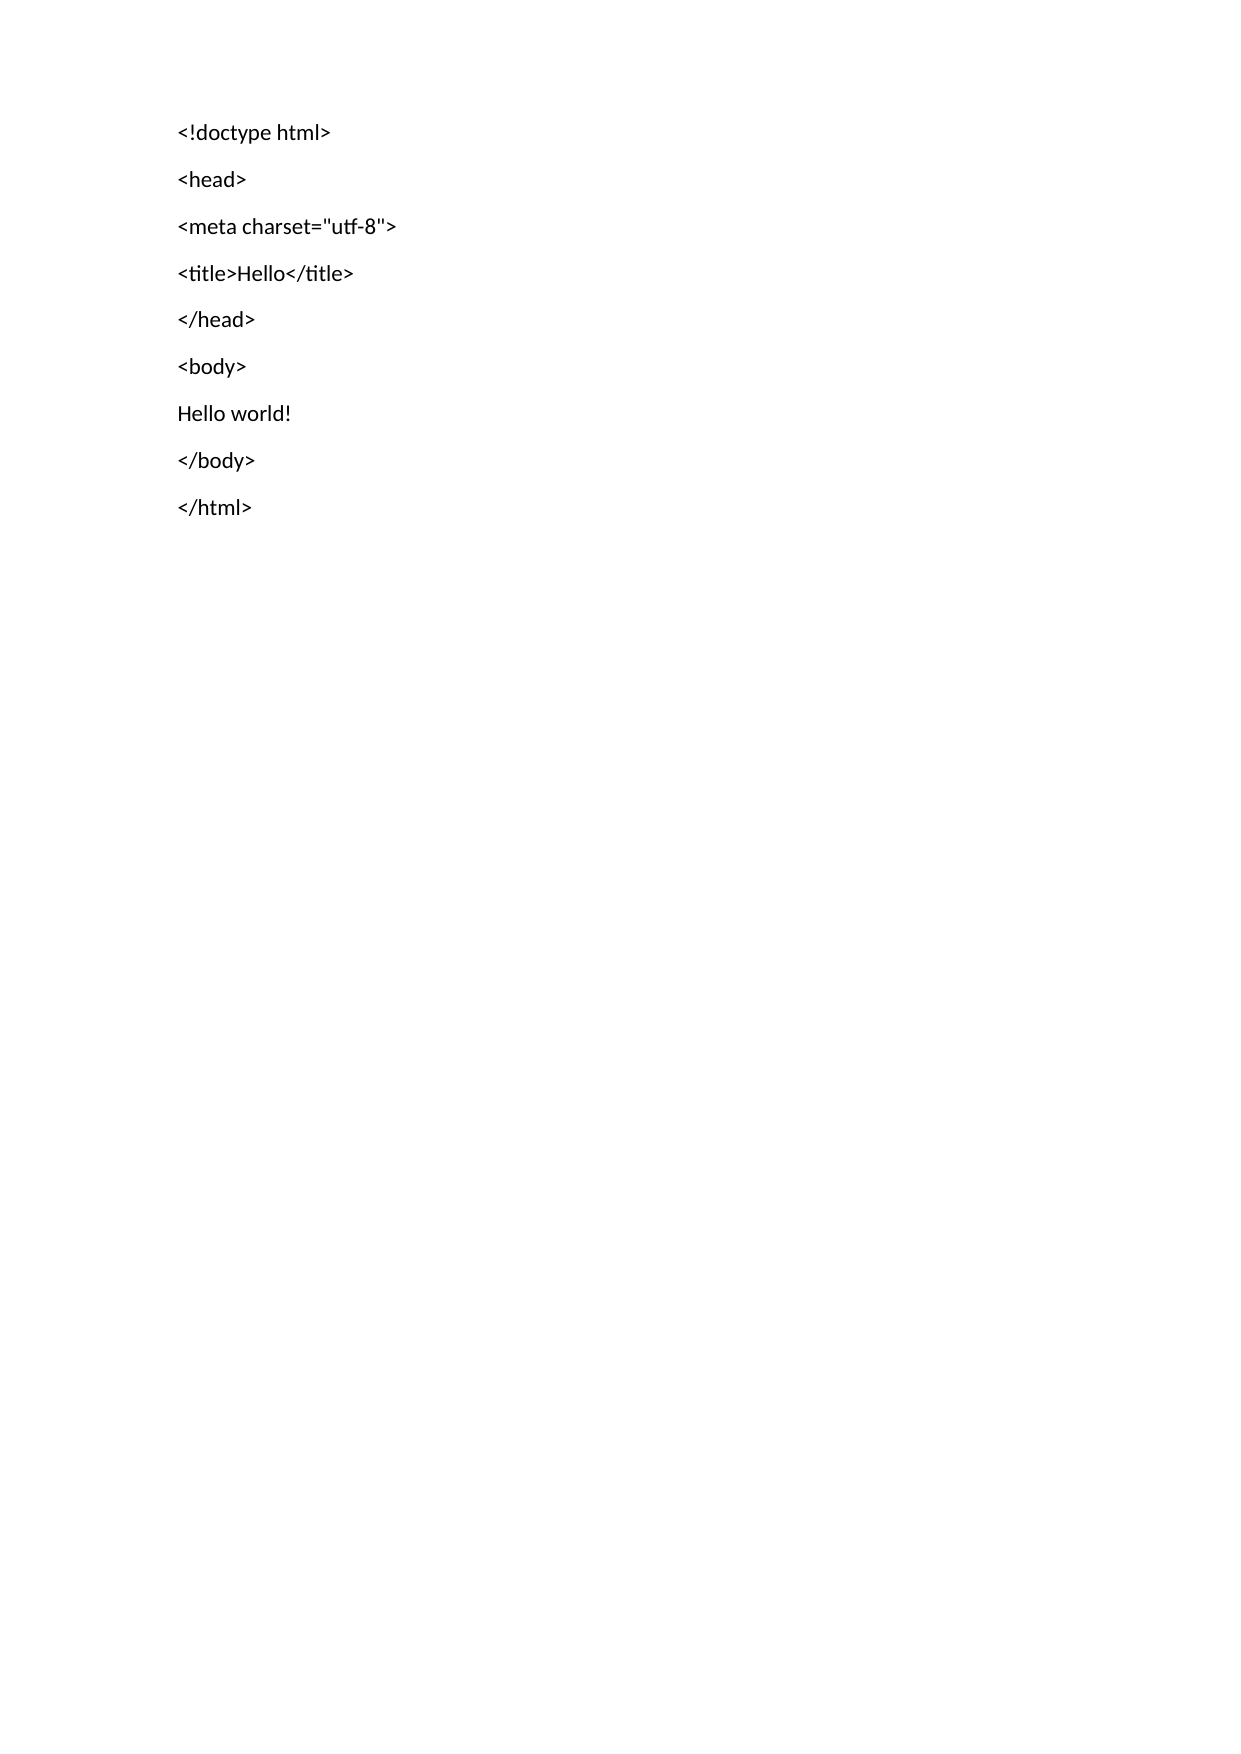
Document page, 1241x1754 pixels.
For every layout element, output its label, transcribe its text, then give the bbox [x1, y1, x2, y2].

text </html> [177, 493, 1152, 521]
text Hello world! [177, 399, 1152, 427]
text </body> [177, 446, 1152, 474]
text <head> [177, 165, 1152, 193]
text <title>Hello</title> [177, 259, 1152, 287]
text </head> [177, 306, 1152, 334]
text <meta charset="utf-8"> [177, 212, 1152, 240]
text <!doctype html> [177, 118, 1152, 146]
text <body> [177, 352, 1152, 381]
